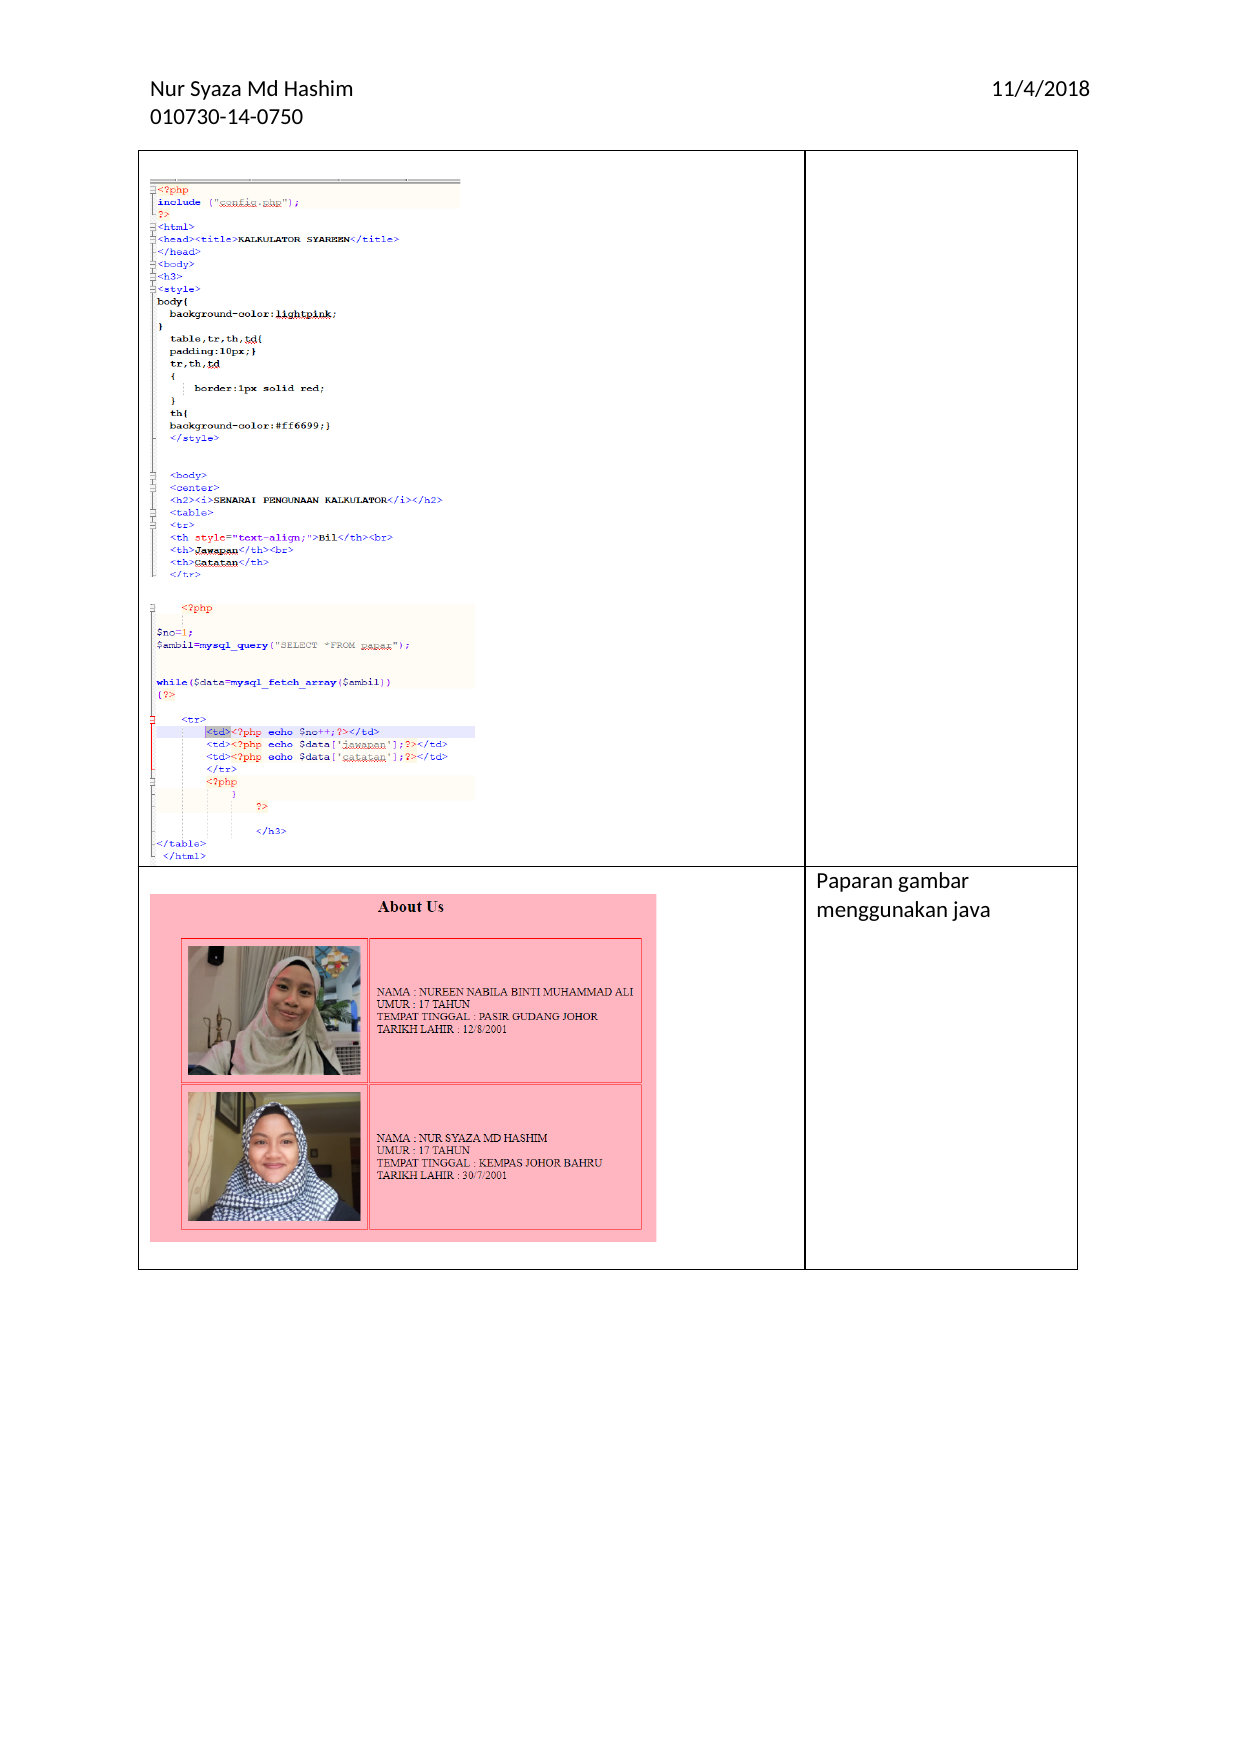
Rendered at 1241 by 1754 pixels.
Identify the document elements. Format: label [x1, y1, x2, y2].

picture [150, 604, 475, 866]
table_cell [806, 151, 1077, 866]
table_cell [139, 867, 804, 1269]
table_cell [806, 867, 1077, 1269]
picture [150, 894, 657, 1242]
table_cell [139, 151, 804, 866]
picture [150, 179, 461, 577]
